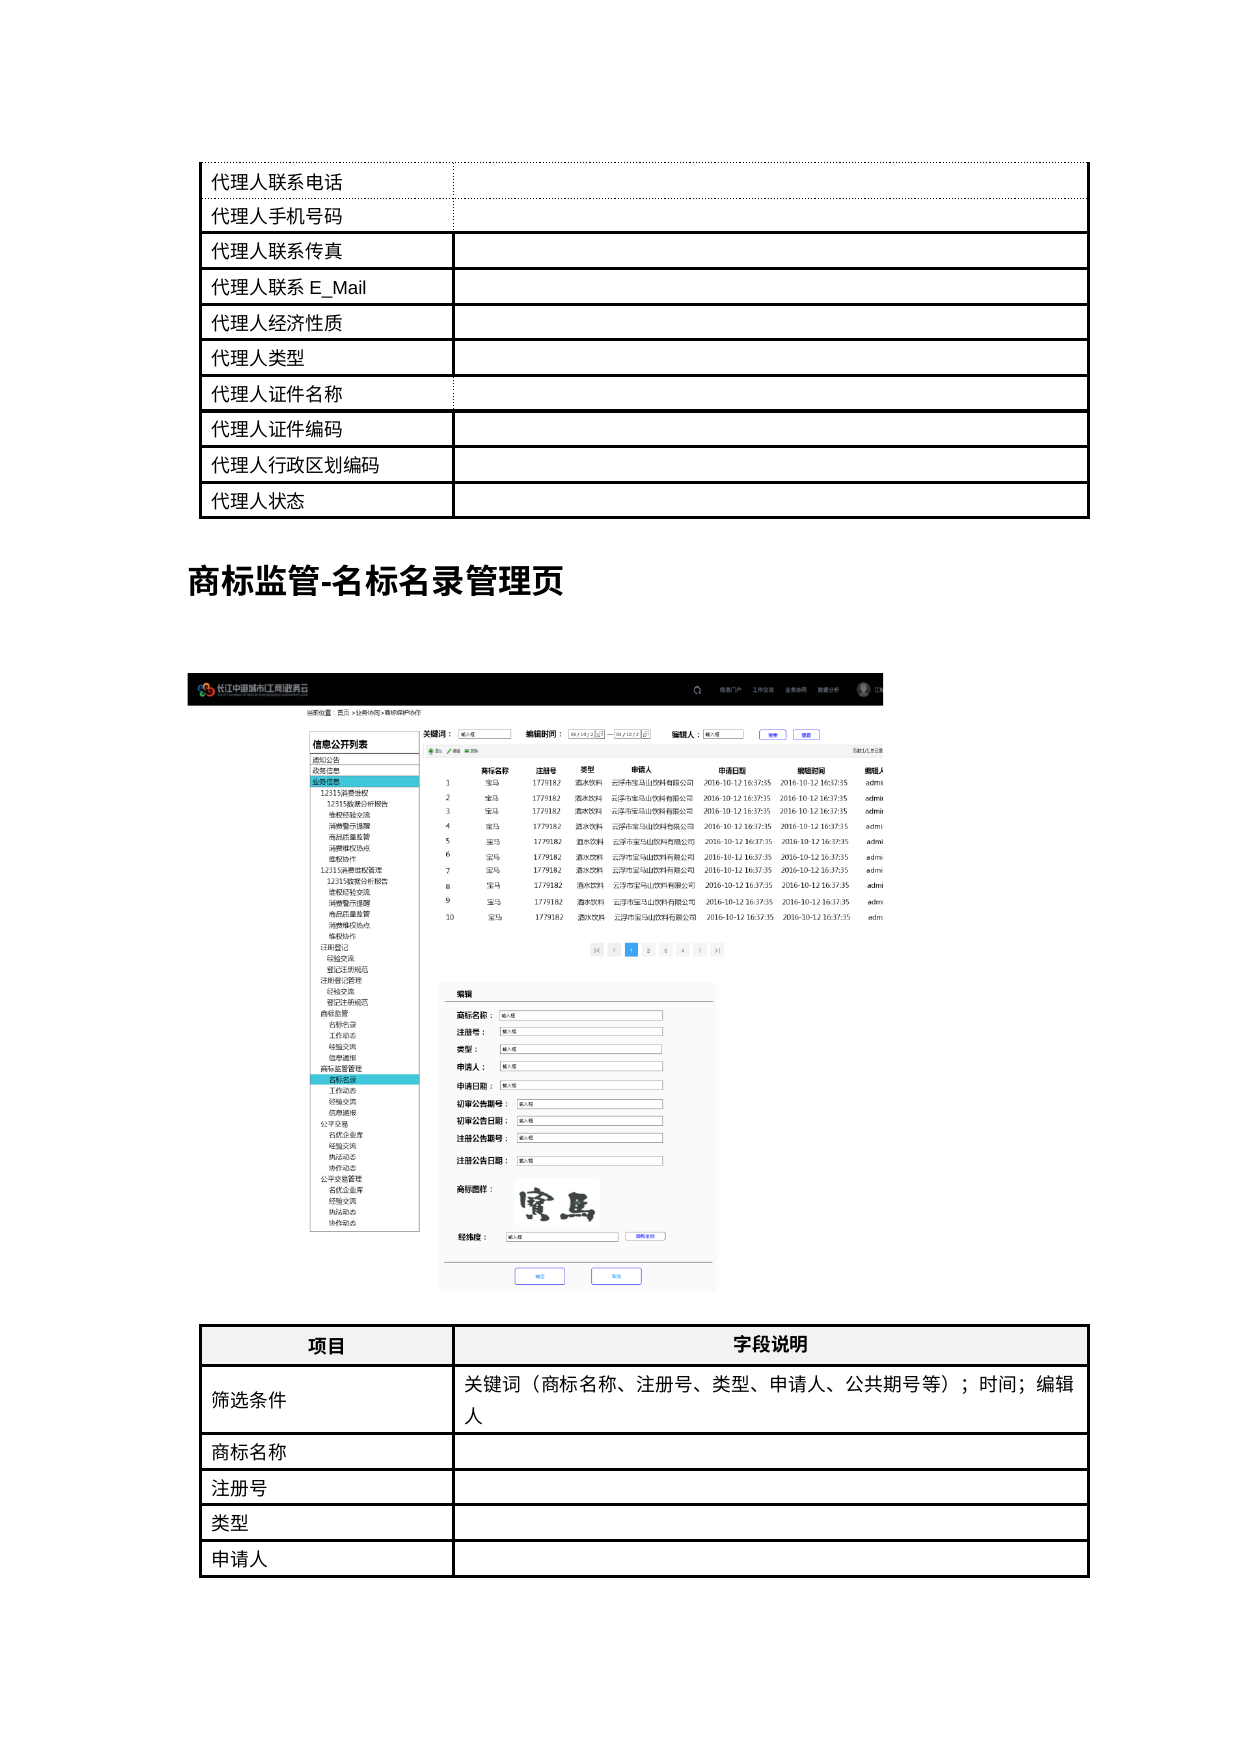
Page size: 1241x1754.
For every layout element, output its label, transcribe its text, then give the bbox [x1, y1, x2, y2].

table_cell 代理人行政区划编码 [202, 448, 452, 481]
table_cell [455, 413, 1087, 445]
table_cell 代理人联系电话 [202, 162, 453, 198]
table_cell [455, 341, 1087, 374]
table_header 项目 [202, 1327, 452, 1364]
table_cell 注册号 [202, 1471, 452, 1503]
table_cell [455, 448, 1087, 481]
table_header 字段说明 [455, 1327, 1087, 1364]
table_cell 代理人经济性质 [202, 306, 452, 338]
table_cell 代理人类型 [202, 341, 452, 374]
table_cell [455, 1542, 1087, 1574]
table_cell [453, 377, 1087, 409]
table_cell [455, 1435, 1087, 1468]
table_cell 代理人联系传真 [202, 234, 452, 267]
table_cell [455, 306, 1087, 338]
table_cell 代理人手机号码 [202, 198, 453, 231]
table_cell 商标名称 [202, 1435, 452, 1468]
subtitle 商标监管-名标名录管理页 [187, 546, 1053, 611]
table_cell [455, 484, 1087, 516]
table_cell 代理人证件名称 [202, 377, 453, 409]
table_cell 申请人 [202, 1542, 452, 1574]
table_cell [455, 270, 1087, 302]
table_cell [453, 198, 1087, 231]
table_cell [455, 1506, 1087, 1539]
table_cell 代理人证件编码 [202, 413, 452, 445]
table_cell 筛选条件 [202, 1367, 452, 1432]
picture [187, 673, 884, 1299]
table_cell [455, 1471, 1087, 1503]
table_cell [453, 162, 1087, 198]
table_cell 关键词（商标名称、注册号、类型、申请人、公共期号等）；时间；编辑人 [455, 1367, 1087, 1432]
table_cell 类型 [202, 1506, 452, 1539]
table_cell 代理人状态 [202, 484, 452, 516]
table_cell 代理人联系E_Mail [202, 270, 452, 302]
table_cell [455, 234, 1087, 267]
